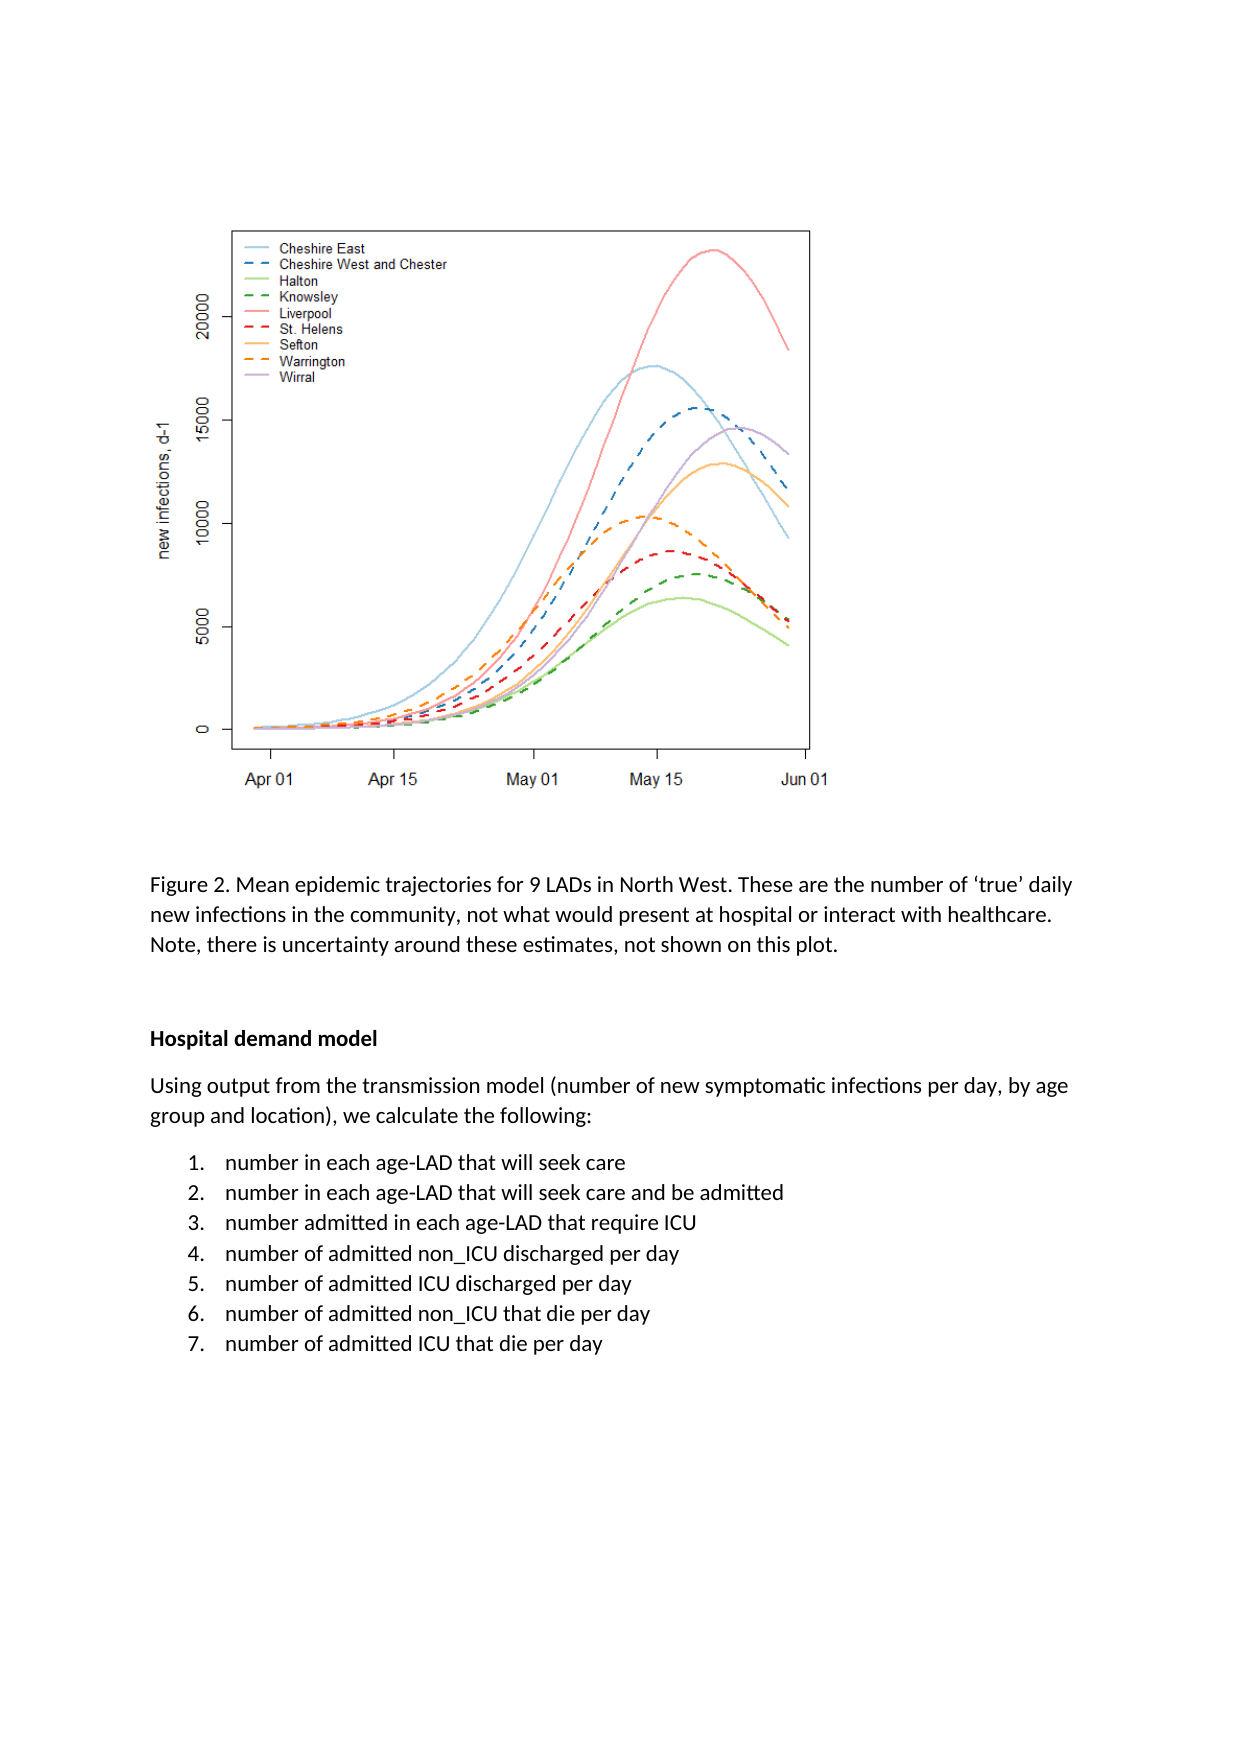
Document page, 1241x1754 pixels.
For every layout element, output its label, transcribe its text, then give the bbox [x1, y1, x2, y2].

list number in each age-LAD that will seek care and be admitted [187, 1178, 1090, 1206]
text Using output from the transmission model (number of new symptomatic infections per day, by age group and location), we calculate the following: [150, 1071, 1090, 1129]
list number admitted in each age-LAD that require ICU [187, 1208, 1090, 1236]
list number in each age-LAD that will seek care [187, 1148, 1090, 1176]
list number of admitted ICU discharged per day [187, 1269, 1090, 1297]
list number of admitted non_ICU that die per day [187, 1299, 1090, 1327]
list number of admitted ICU that die per day [187, 1329, 1090, 1357]
picture [150, 150, 852, 851]
text Hospital demand model [150, 1024, 1090, 1052]
text Figure 2. Mean epidemic trajectories for 9 LADs in North West. These are the number of ‘true’ daily new infections in the community, not what would present at hospital or interact with healthcare. Note, there is uncertainty around these estimates, not shown on this plot. [150, 870, 1090, 958]
list number of admitted non_ICU discharged per day [187, 1239, 1090, 1267]
